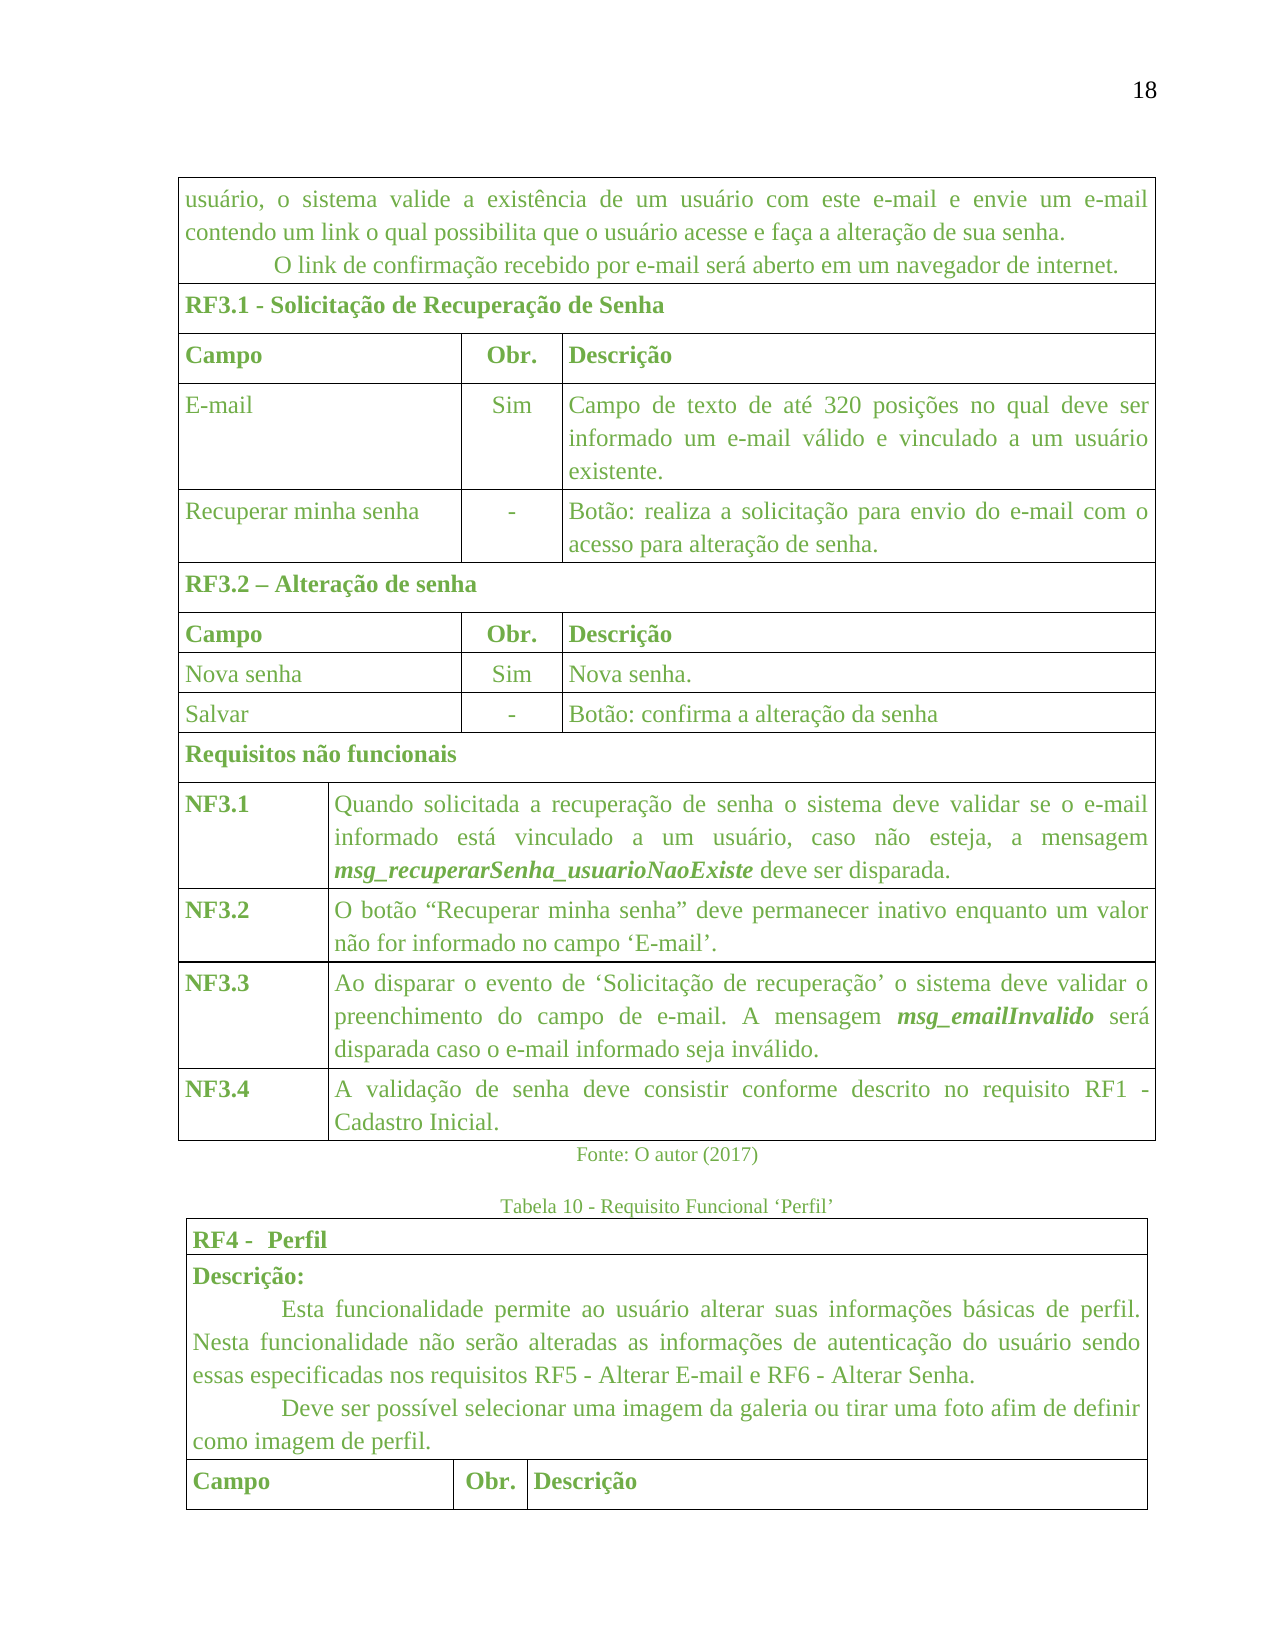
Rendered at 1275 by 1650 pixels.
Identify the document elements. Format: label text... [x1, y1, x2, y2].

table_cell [179, 178, 1155, 283]
table_cell Nova senha [179, 653, 461, 692]
table_cell Obr. [462, 334, 562, 383]
table_cell Botão: confirma a alteração da senha [563, 693, 1155, 732]
table_cell Recuperar minha senha [179, 490, 461, 562]
table_cell NF3.2 [179, 889, 328, 961]
table_cell Descrição [528, 1460, 1147, 1509]
table_cell - [462, 693, 562, 732]
table_cell Campo [179, 334, 461, 383]
table_cell NF3.4 [179, 1069, 328, 1140]
table_cell Obr. [454, 1460, 527, 1509]
table_cell Ao disparar o evento de ‘Solicitação de recuperação’ o sistema deve validar o preenchimento do campo de e-mail. A mensagem msg_emailInvalido será disparada caso o e-mail informado seja inválido. [329, 963, 1155, 1067]
table_cell NF3.3 [179, 963, 328, 1067]
table_cell A validação de senha deve consistir conforme descrito no requisito RF1 - Cadastro Inicial. [329, 1069, 1155, 1140]
table_cell - [462, 490, 562, 562]
table_cell Campo [187, 1460, 453, 1509]
text Fonte: O autor (2017) [177, 1141, 1157, 1166]
table_cell Nova senha. [563, 653, 1155, 692]
table_cell Sim [462, 384, 562, 489]
table_cell RF3.1 - Solicitação de Recuperação de Senha [179, 284, 1155, 333]
table_cell Descrição [563, 334, 1155, 383]
table_cell Botão: realiza a solicitação para envio do e-mail com o acesso para alteração de senha. [563, 490, 1155, 562]
text Tabela 10 - Requisito Funcional ‘Perfil’ [177, 1194, 1157, 1218]
table_cell Requisitos não funcionais [179, 733, 1155, 782]
table_cell Descrição: Esta funcionalidade permite ao usuário alterar suas informações básicas de perfil. Nesta funcionalidade não serão alteradas as informações de autenticação do usuário sendo essas especificadas nos requisitos RF5 - Alterar E-mail e RF6 - Alterar Senha. Deve ser possível selecionar uma imagem da galeria ou tirar uma foto afim de definir como imagem de perfil. [187, 1255, 1147, 1459]
table_cell NF3.1 [179, 783, 328, 888]
table_cell Obr. [462, 613, 562, 652]
table_header Perfil [187, 1219, 1147, 1254]
table_cell Campo de texto de até 320 posições no qual deve ser informado um e-mail válido e vinculado a um usuário existente. [563, 384, 1155, 489]
table_cell E-mail [179, 384, 461, 489]
table_cell Descrição [563, 613, 1155, 652]
table_cell O botão “Recuperar minha senha” deve permanecer inativo enquanto um valor não for informado no campo ‘E-mail’. [329, 889, 1155, 961]
table_cell Salvar [179, 693, 461, 732]
table_cell Sim [462, 653, 562, 692]
table_cell RF3.2 – Alteração de senha [179, 563, 1155, 612]
table_cell Campo [179, 613, 461, 652]
table_cell Quando solicitada a recuperação de senha o sistema deve validar se o e-mail informado está vinculado a um usuário, caso não esteja, a mensagem msg_recuperarSenha_usuarioNaoExiste deve ser disparada. [329, 783, 1155, 888]
